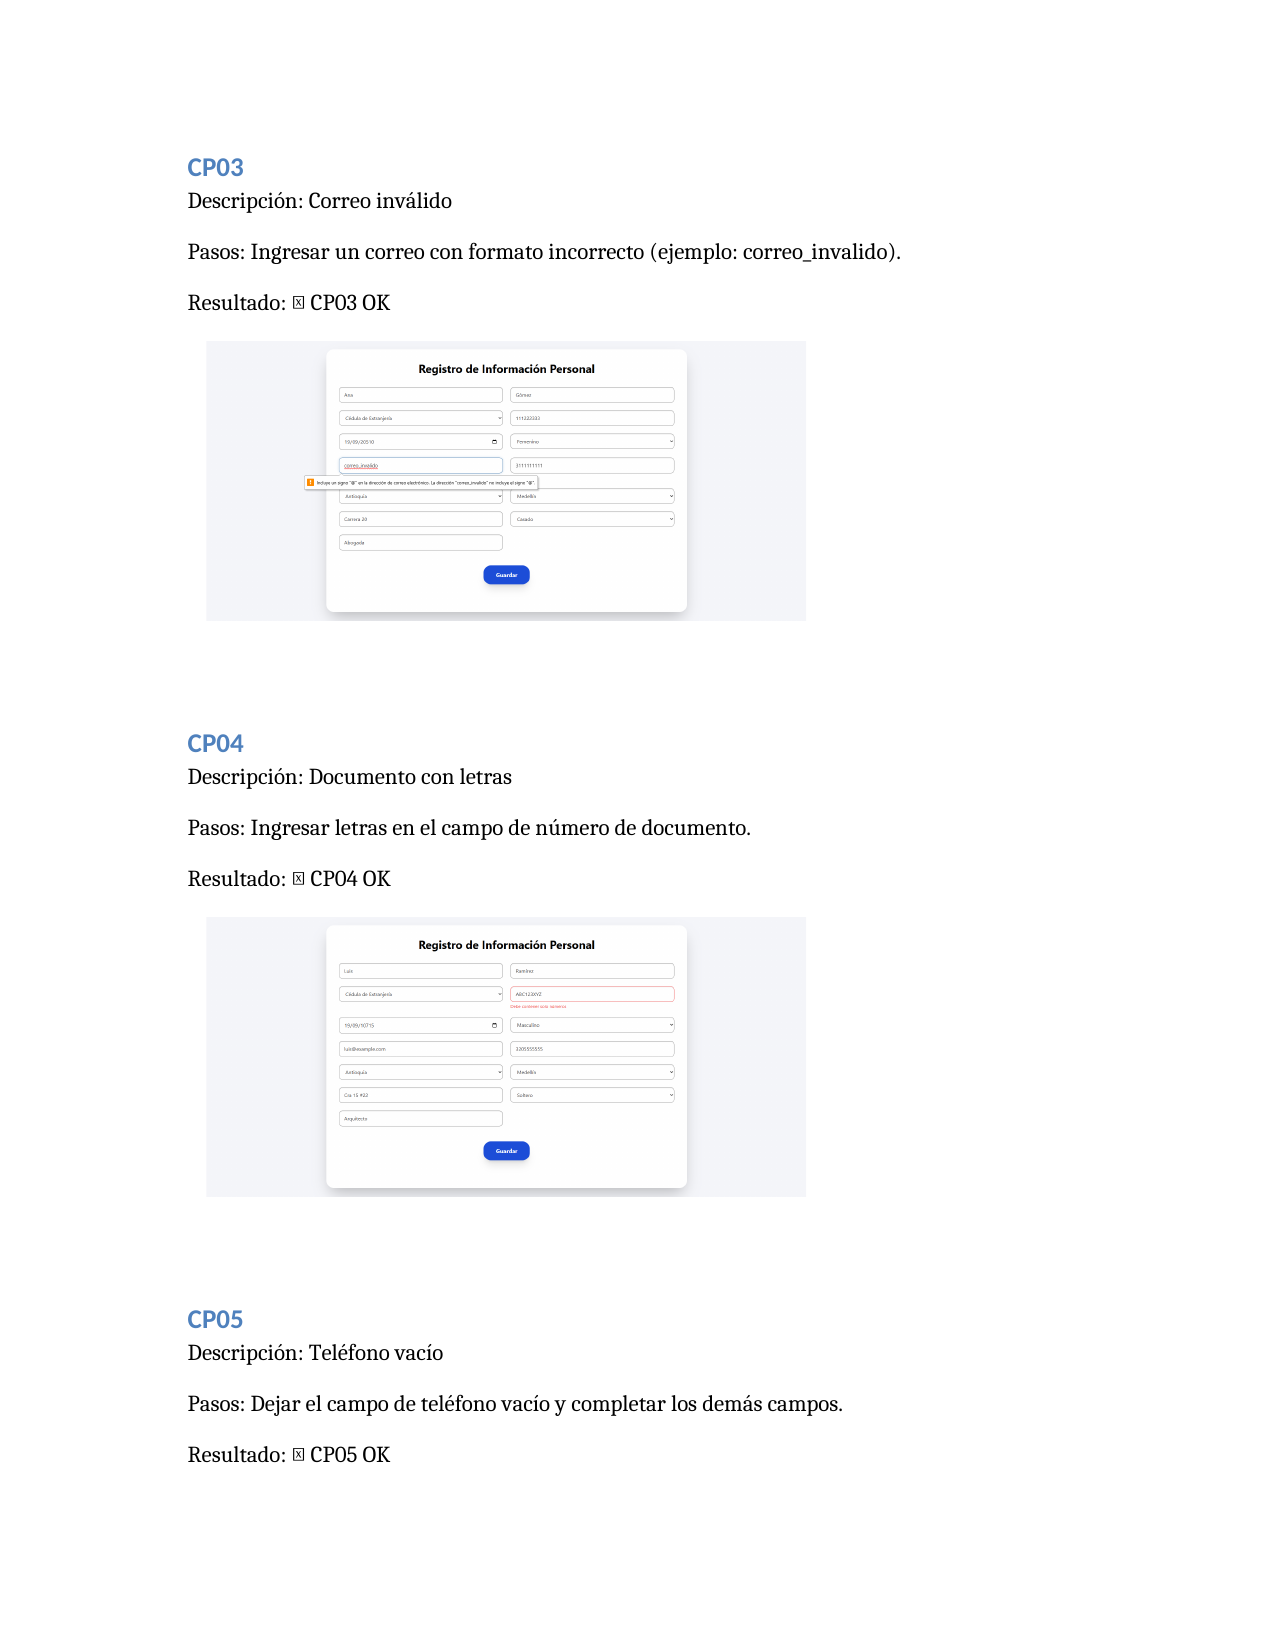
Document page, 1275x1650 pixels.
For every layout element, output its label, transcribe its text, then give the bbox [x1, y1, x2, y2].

text Resultado: ✅ CP03 OK [187, 290, 1087, 316]
text Descripción: Documento con letras [187, 764, 1087, 790]
text Descripción: Teléfono vacío [187, 1340, 1087, 1366]
text Pasos: Ingresar letras en el campo de número de documento. [187, 815, 1087, 841]
subtitle CP03 [187, 150, 1087, 183]
picture [206, 917, 807, 1197]
text Pasos: Ingresar un correo con formato incorrecto (ejemplo: correo_invalido). [187, 239, 1087, 265]
picture [206, 341, 807, 621]
subtitle CP05 [187, 1302, 1087, 1335]
subtitle CP04 [187, 726, 1087, 759]
text Resultado: ✅ CP05 OK [187, 1442, 1087, 1468]
text Pasos: Dejar el campo de teléfono vacío y completar los demás campos. [187, 1391, 1087, 1417]
text Resultado: ✅ CP04 OK [187, 866, 1087, 892]
text Descripción: Correo inválido [187, 188, 1087, 214]
